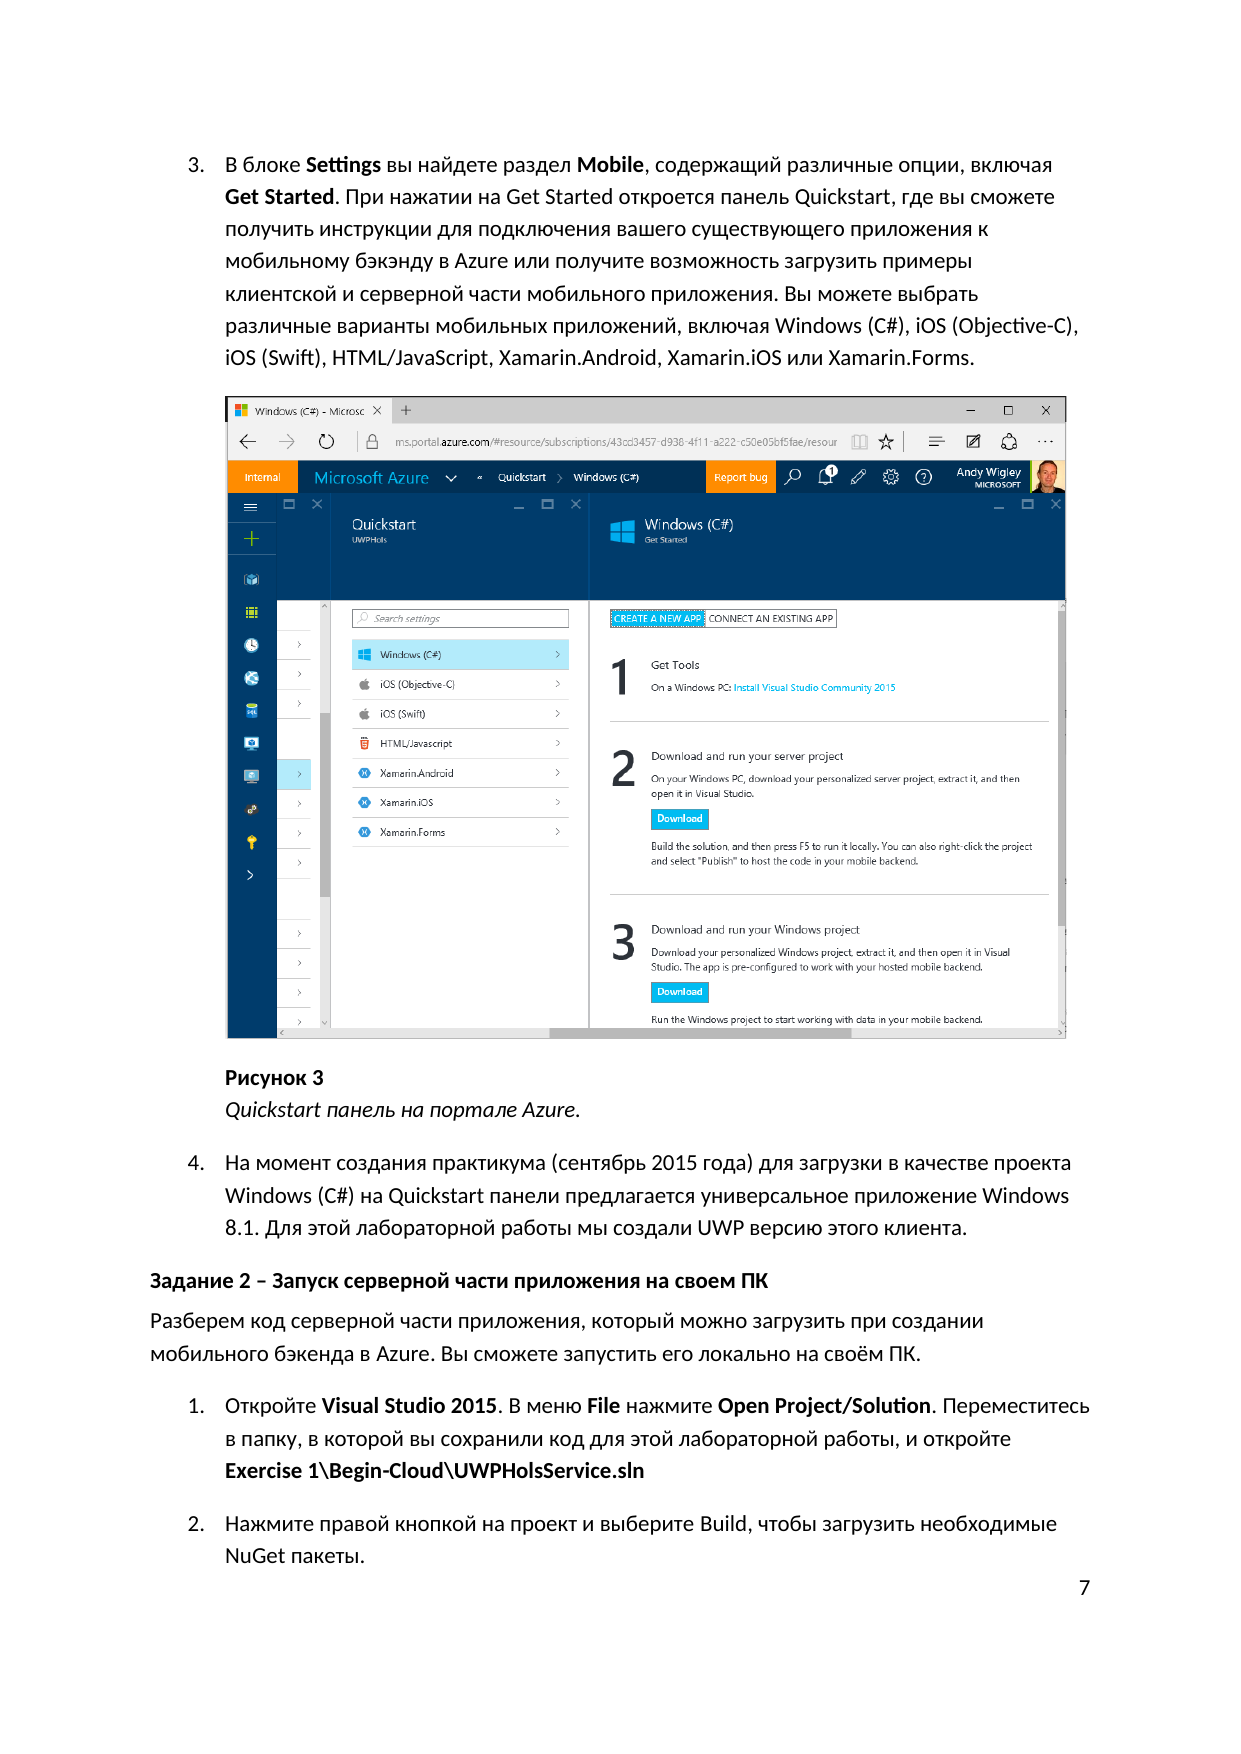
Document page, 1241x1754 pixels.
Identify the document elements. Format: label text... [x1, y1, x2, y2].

text Задание 2 – Запуск серверной части приложения на своем ПК [150, 1266, 1090, 1294]
text В блоке Settings вы найдете раздел Mobile, содержащий различные опции, включая Get Started. При нажатии на Get Started откроется панель Quickstart, где вы cможете получить инструкции для подключения вашего существующего приложения к мобильному бэкэнду в Azure или получите возможность загрузить примеры клиентской и серверной части мобильного приложения. Вы можете выбрать различные варианты мобильных приложений, включая Windows (C#), iOS (Objective-C), iOS (Swift), HTML/JavaScript, Xamarin.Android, Xamarin.iOS или Xamarin.Forms. [187, 150, 1090, 371]
text Разберем код серверной части приложения, который можно загрузить при создании мобильного бэкенда в Azure. Вы сможете запустить его локально на своём ПК. [150, 1306, 1090, 1367]
list Откройте Visual Studio 2015. В меню File нажмите Open Project/Solution. Переместитесь в папку, в которой вы сохранили код для этой лабораторной работы, и откройте Exercise 1\Begin-Cloud\UWPHolsService.sln [187, 1392, 1090, 1484]
text Quickstart панель на портале Azure. [150, 1096, 1090, 1123]
list Нажмите правой кнопкой на проект и выберите Build, чтобы загрузить необходимые NuGet пакеты. [187, 1509, 1090, 1569]
text Рисунок 3 [150, 1063, 1090, 1091]
picture [225, 396, 1067, 1039]
text На момент создания практикума (сентябрь 2015 года) для загрузки в качестве проекта Windows (C#) на Quickstart панели предлагается универсальное приложение Windows 8.1. Для этой лабораторной работы мы создали UWP версию этого клиента. [187, 1148, 1090, 1241]
